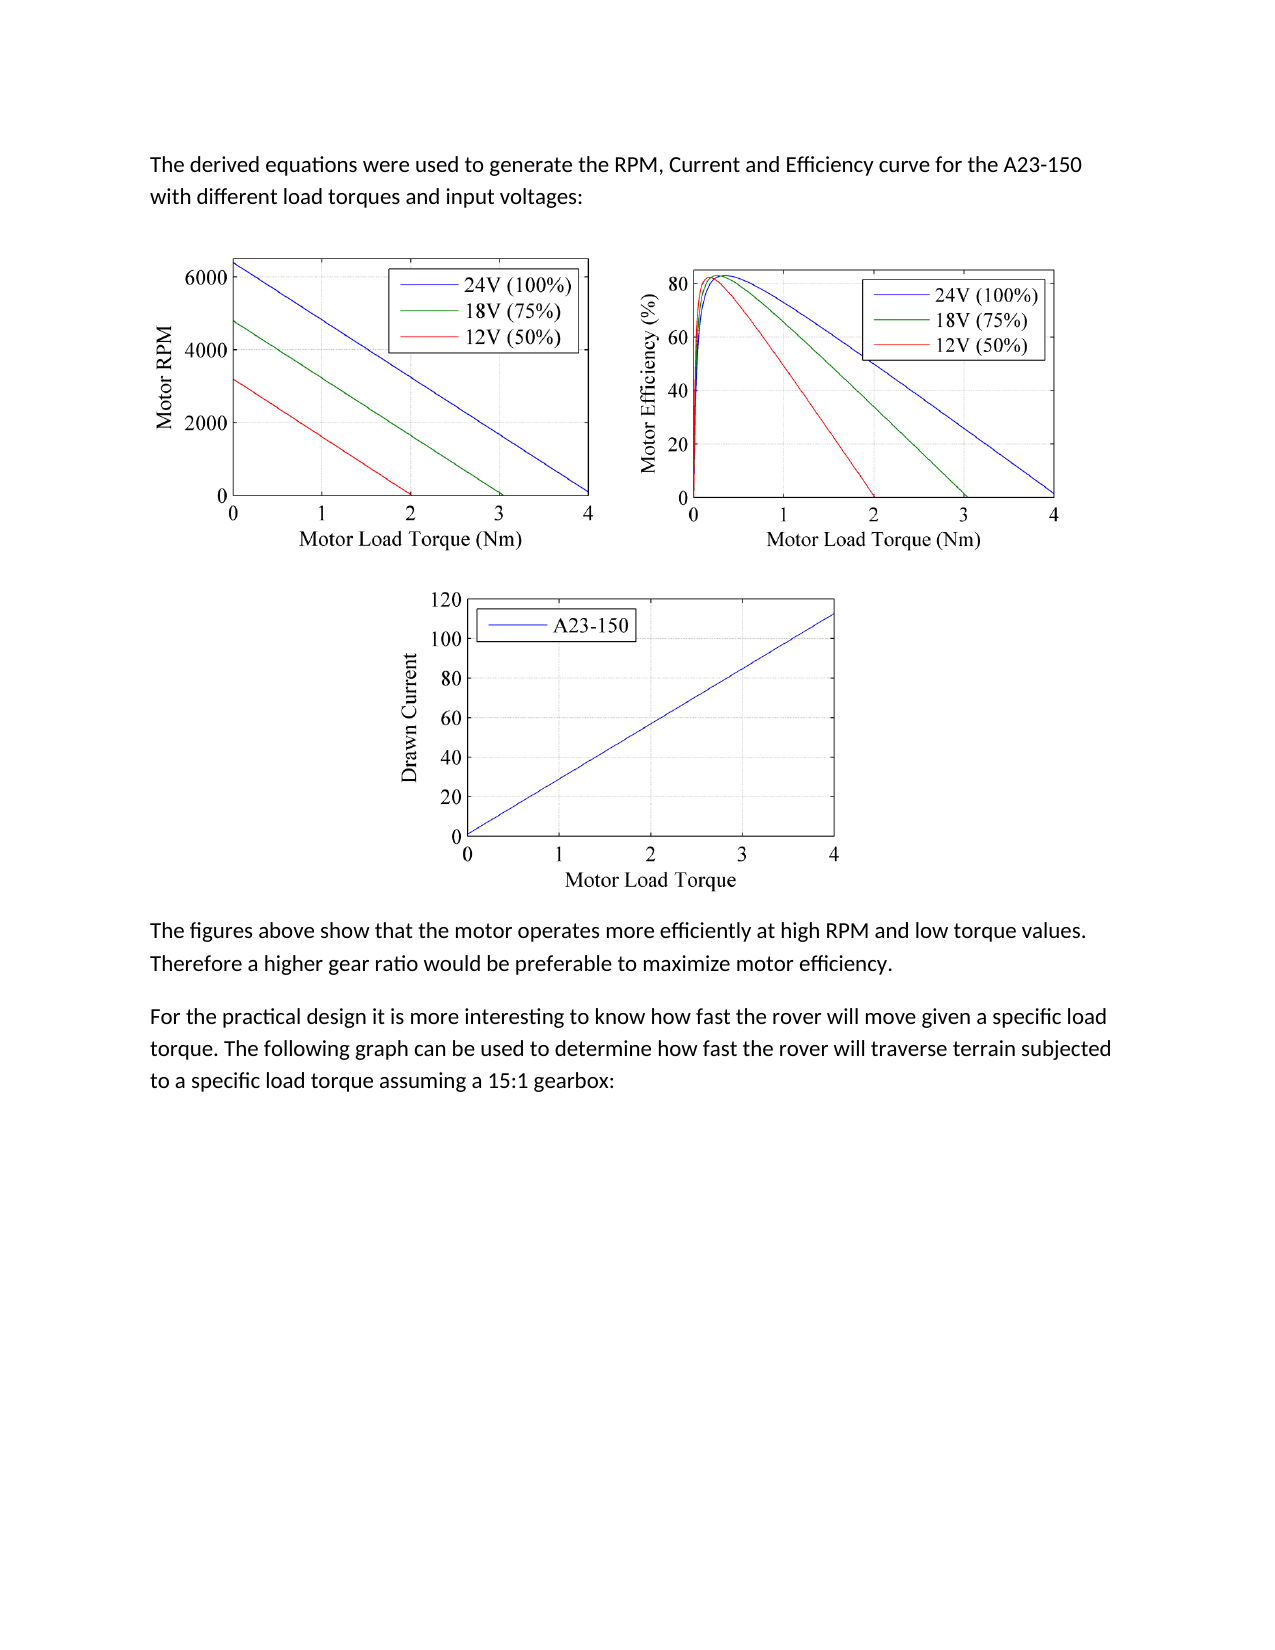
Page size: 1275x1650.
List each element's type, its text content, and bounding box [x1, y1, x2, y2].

text The derived equations were used to generate the RPM, Current and Efficiency curve for the A23-150 with different load torques and input voltages: [150, 150, 1125, 210]
text The figures above show that the motor operates more efficiently at high RPM and low torque values. Therefore a higher gear ratio would be preferable to maximize motor efficiency. [150, 917, 1125, 977]
picture [395, 575, 880, 892]
picture [150, 235, 1098, 551]
text For the practical design it is more interesting to know how fast the rover will move given a specific load torque. The following graph can be used to determine how fast the rover will traverse terrain subjected to a specific load torque assuming a 15:1 gearbox: [150, 1002, 1125, 1094]
